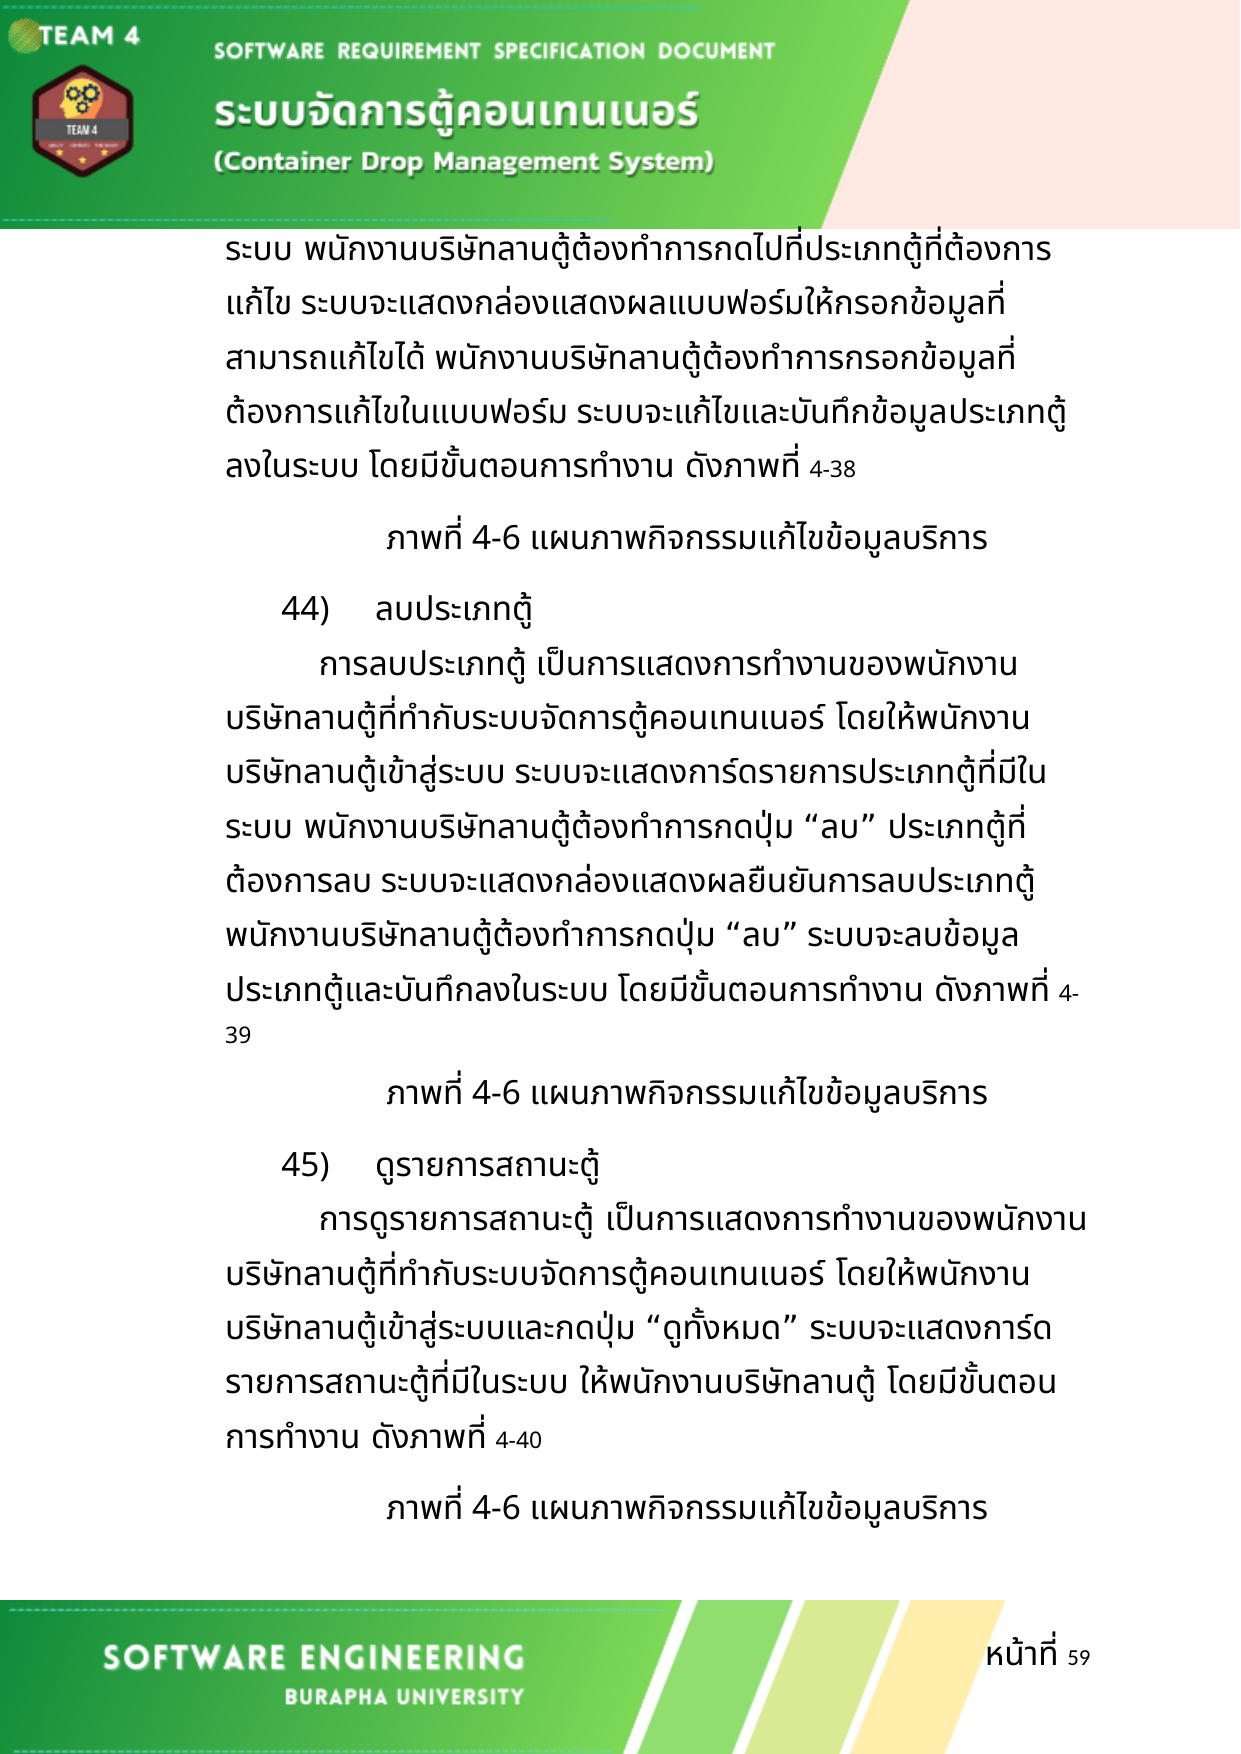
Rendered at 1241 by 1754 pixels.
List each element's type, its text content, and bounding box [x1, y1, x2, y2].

list ดูรายการสถานะตู้ [281, 1141, 1090, 1191]
text ภาพที่ 4-6 แผนภาพกิจกรรมแก้ไขข้อมูลบริการ [225, 513, 1090, 564]
list การดูรายการสถานะตู้ เป็นการแสดงการทำงานของพนักงานบริษัทลานตู้ที่ทำกับระบบจัดการตู้คอนเทนเนอร์ โดยให้พนักงานบริษัทลานตู้เข้าสู่ระบบและกดปุ่ม “ดูทั้งหมด” ระบบจะแสดงการ์ดรายการสถานะตู้ที่มีในระบบ ให้พนักงานบริษัทลานตู้ โดยมีขั้นตอนการทำงาน ดังภาพที่ 4-40 [225, 1195, 1090, 1463]
text ภาพที่ 4-6 แผนภาพกิจกรรมแก้ไขข้อมูลบริการ [225, 1069, 1090, 1120]
picture [0, 1600, 1241, 1754]
picture [0, 0, 1241, 229]
text ภาพที่ 4-6 แผนภาพกิจกรรมแก้ไขข้อมูลบริการ [225, 1484, 1090, 1534]
list ลบประเภทตู้ [281, 585, 1090, 636]
list การลบประเภทตู้ เป็นการแสดงการทำงานของพนักงานบริษัทลานตู้ที่ทำกับระบบจัดการตู้คอนเทนเนอร์ โดยให้พนักงานบริษัทลานตู้เข้าสู่ระบบ ระบบจะแสดงการ์ดรายการประเภทตู้ที่มีในระบบ พนักงานบริษัทลานตู้ต้องทำการกดปุ่ม “ลบ” ประเภทตู้ที่ต้องการลบ ระบบจะแสดงกล่องแสดงผลยืนยันการลบประเภทตู้ พนักงานบริษัทลานตู้ต้องทำการกดปุ่ม “ลบ” ระบบจะลบข้อมูลประเภทตู้และบันทึกลงในระบบ โดยมีขั้นตอนการทำงาน ดังภาพที่ 4-39 [225, 639, 1090, 1050]
